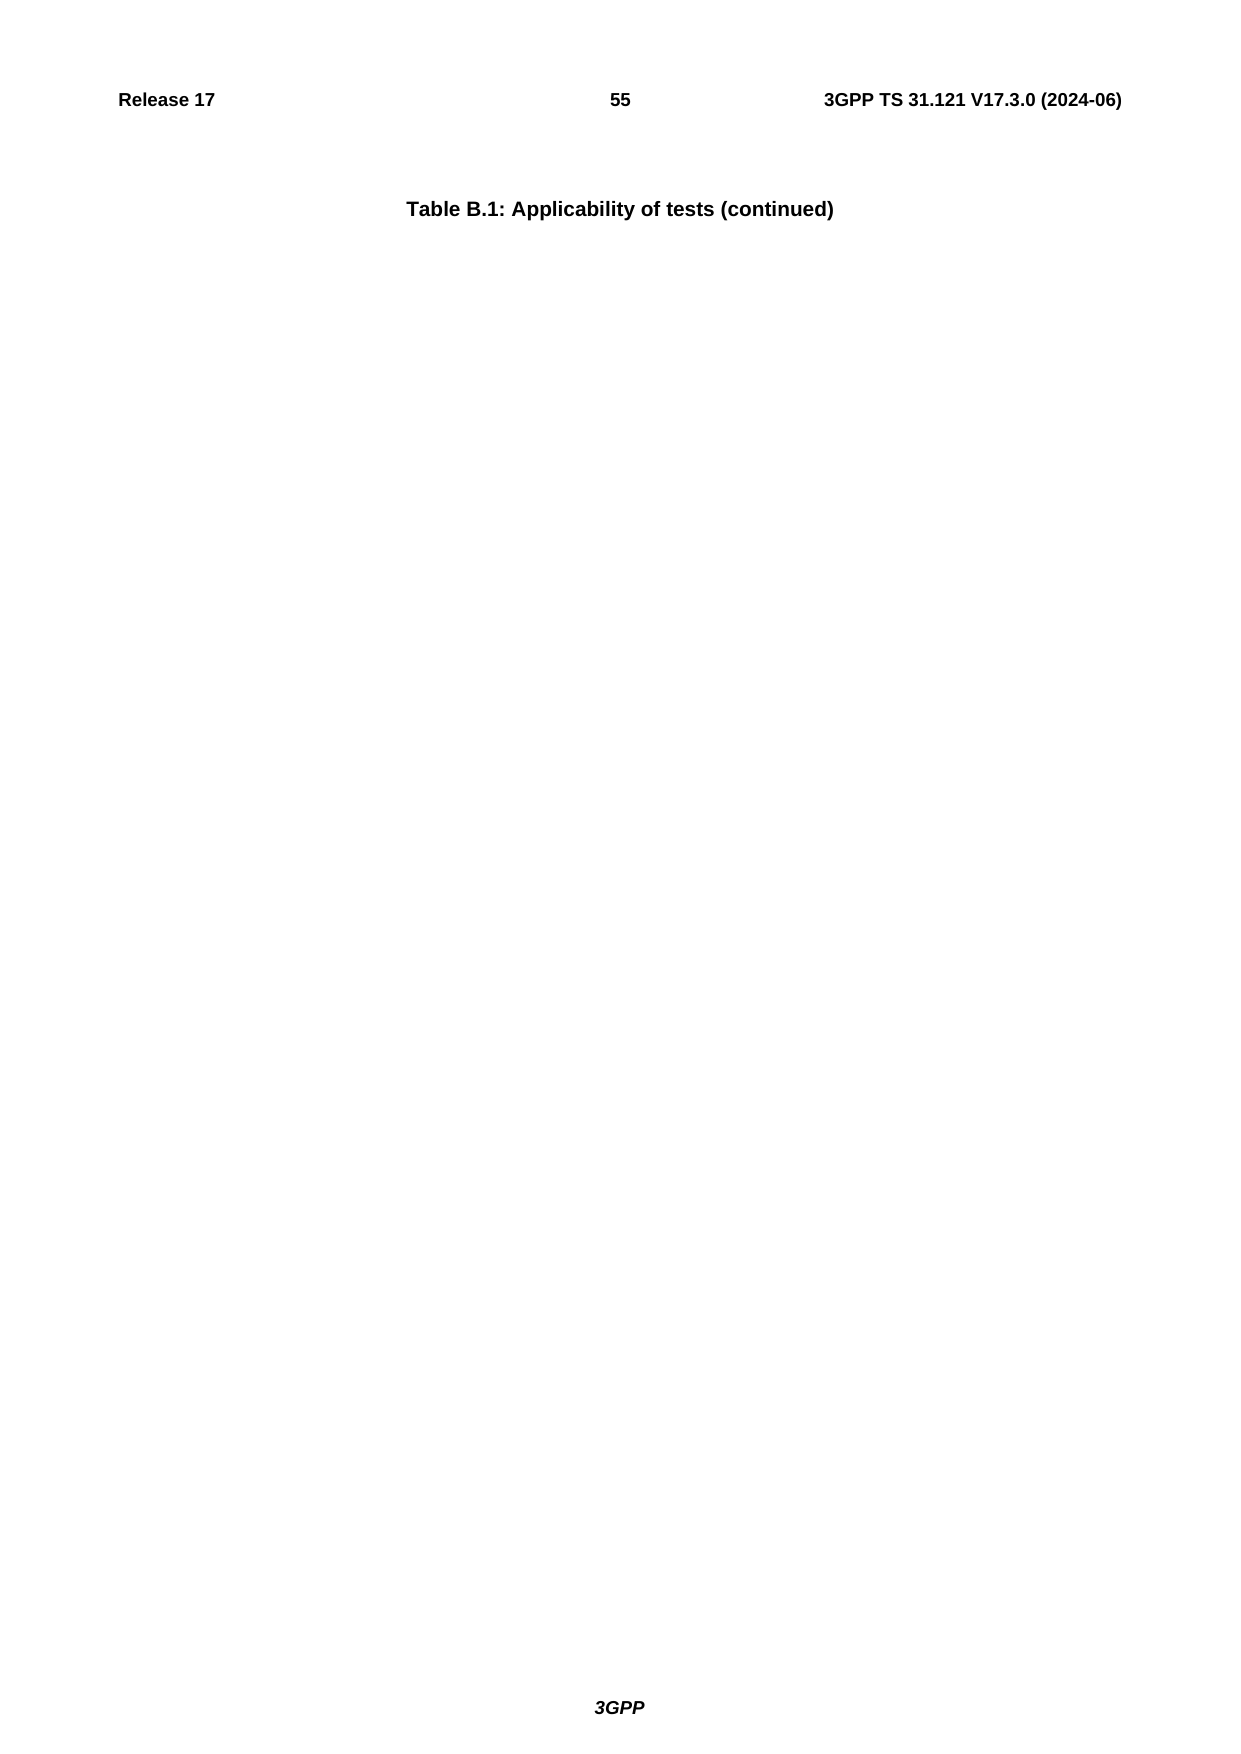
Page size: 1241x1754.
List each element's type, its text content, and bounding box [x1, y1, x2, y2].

text Table B.1: Applicability of tests (continued) [118, 196, 1122, 220]
